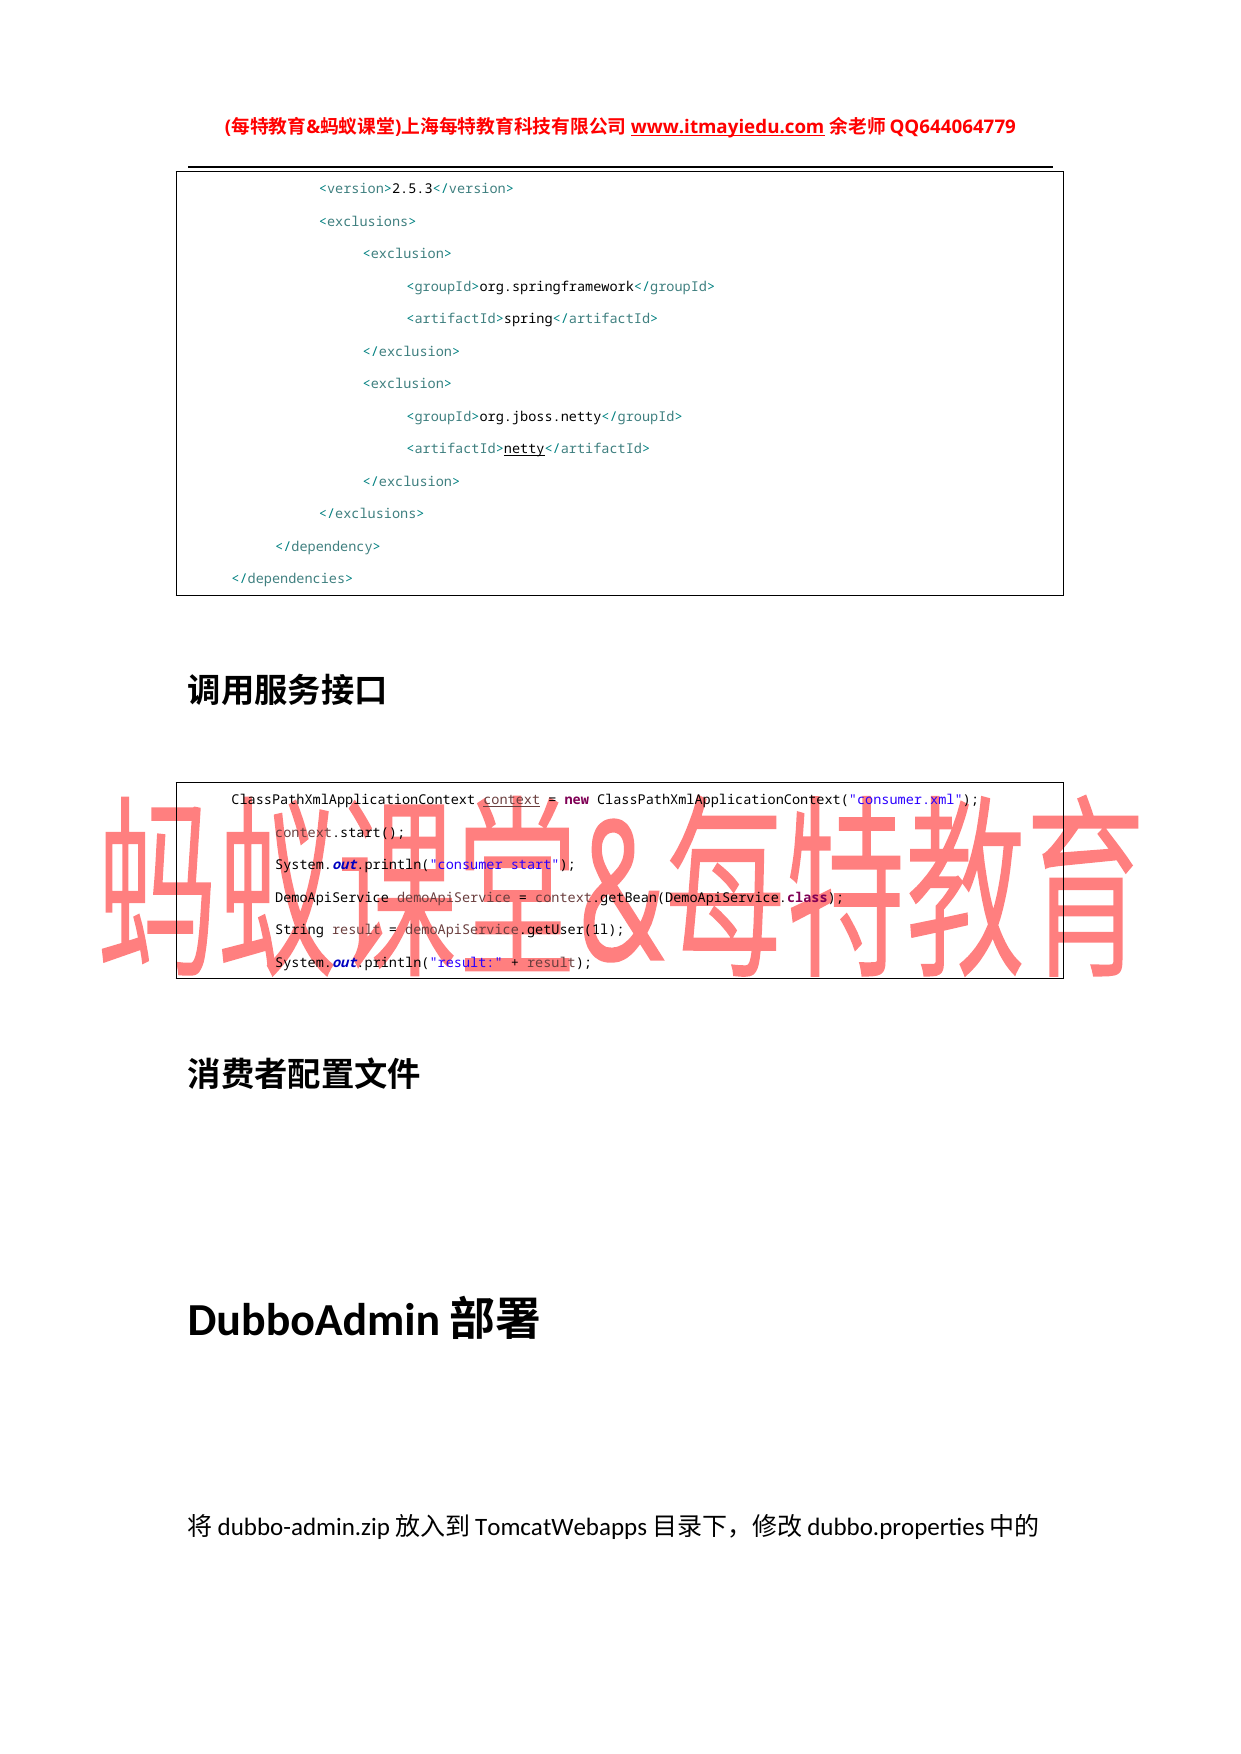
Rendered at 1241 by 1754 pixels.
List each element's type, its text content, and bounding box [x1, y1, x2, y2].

subtitle 消费者配置文件 [187, 1039, 1053, 1104]
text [187, 1492, 1053, 1557]
subtitle 调用服务接口 [187, 655, 1053, 720]
subtitle DubboAdmin部署 [187, 1267, 1053, 1364]
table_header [177, 172, 1063, 594]
table_header ClassPathXmlApplicationContext context = new ClassPathXmlApplicationContext("consumer.xml"); context.start(); System.out.println("consumer start"); DemoApiService demoApiService = context.getBean(DemoApiService.class); String result = demoApiService.getUser(1l); System.out.println("result:" + result); [177, 783, 1063, 978]
